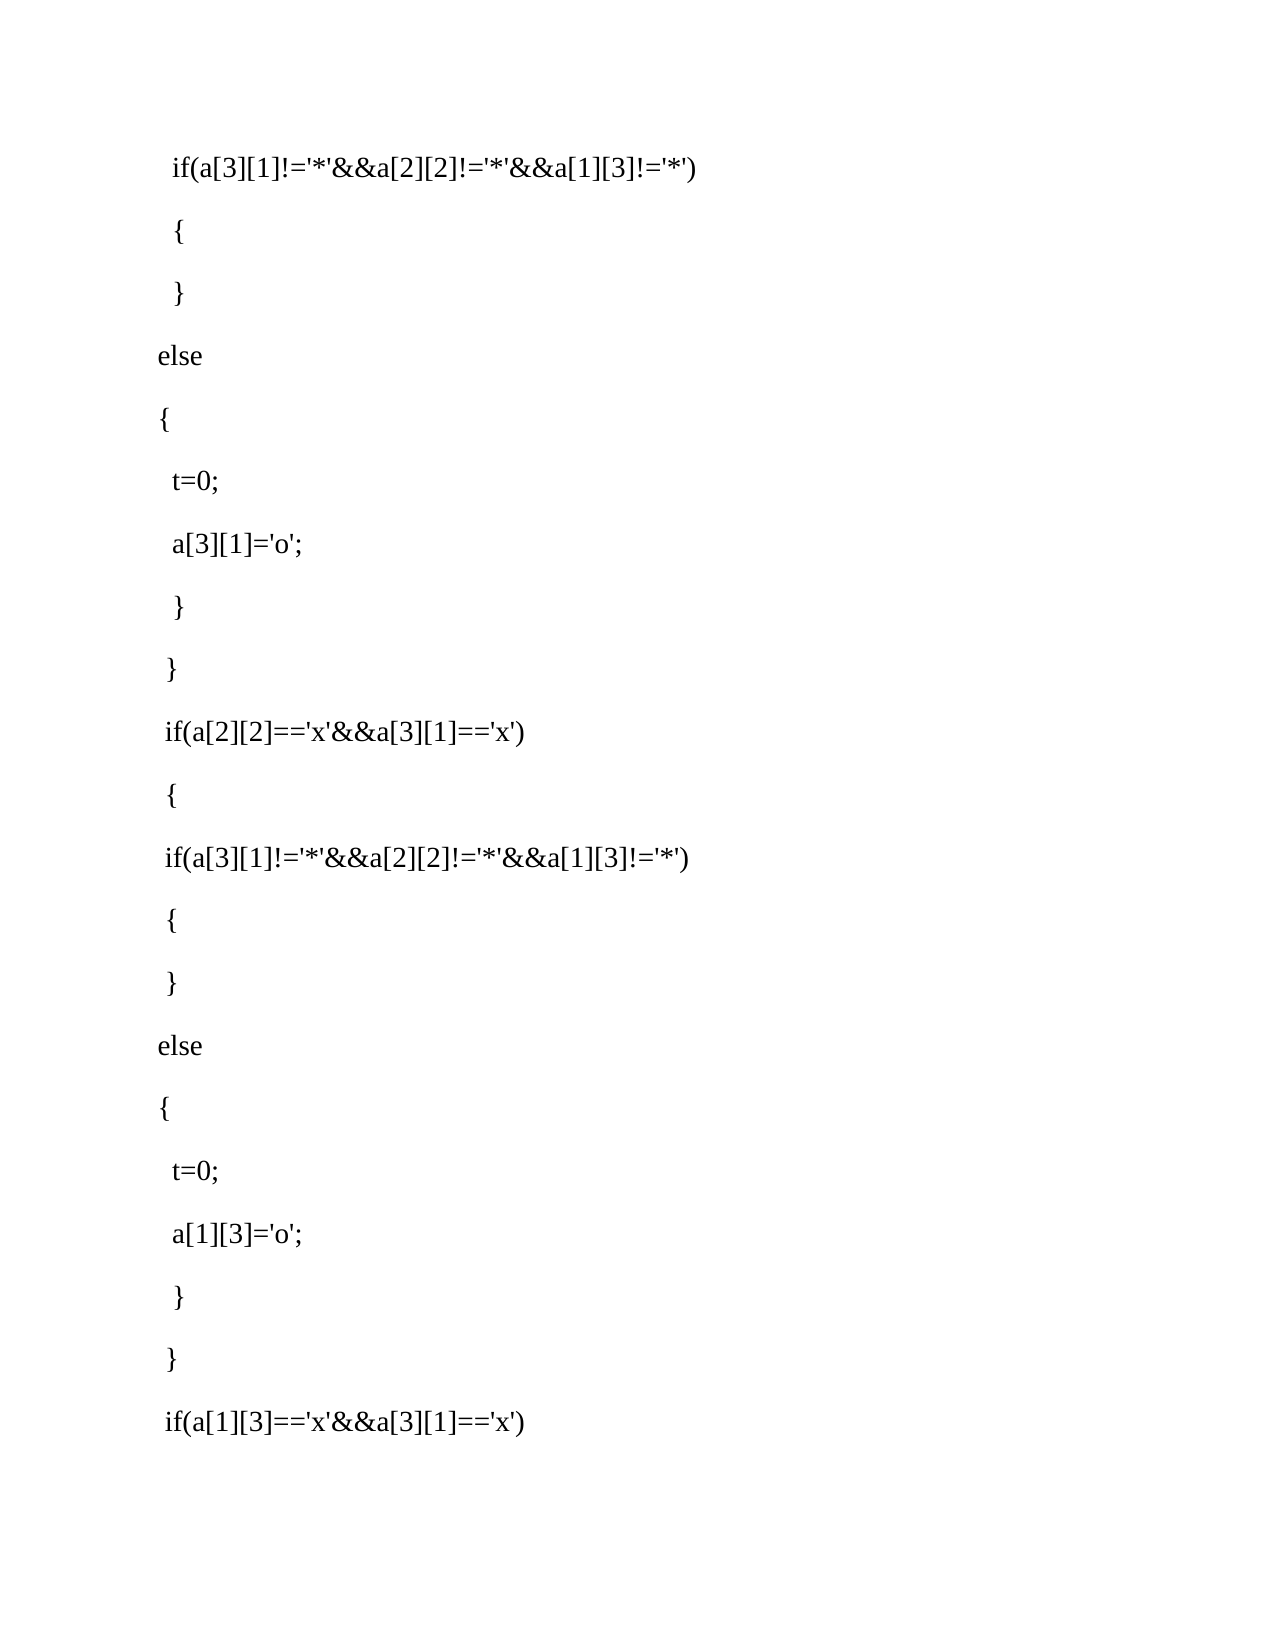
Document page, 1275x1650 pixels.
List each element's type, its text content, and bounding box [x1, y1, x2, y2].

text { [150, 777, 1125, 811]
text if(a[2][2]=='x'&&a[3][1]=='x') [150, 714, 1125, 748]
text { [150, 902, 1125, 936]
text t=0; [150, 1153, 1125, 1187]
text else [150, 338, 1125, 372]
text a[1][3]='o'; [150, 1216, 1125, 1249]
text a[3][1]='o'; [150, 526, 1125, 560]
text else [150, 1028, 1125, 1061]
text t=0; [150, 463, 1125, 497]
text if(a[1][3]=='x'&&a[3][1]=='x') [150, 1404, 1125, 1438]
text } [150, 1341, 1125, 1375]
text } [150, 965, 1125, 999]
text if(a[3][1]!='*'&&a[2][2]!='*'&&a[1][3]!='*') [150, 840, 1125, 873]
text } [150, 652, 1125, 685]
text } [150, 275, 1125, 309]
text { [150, 213, 1125, 246]
text { [150, 1091, 1125, 1124]
text } [150, 1279, 1125, 1312]
text { [150, 401, 1125, 434]
text if(a[3][1]!='*'&&a[2][2]!='*'&&a[1][3]!='*') [150, 150, 1125, 183]
text } [150, 589, 1125, 622]
